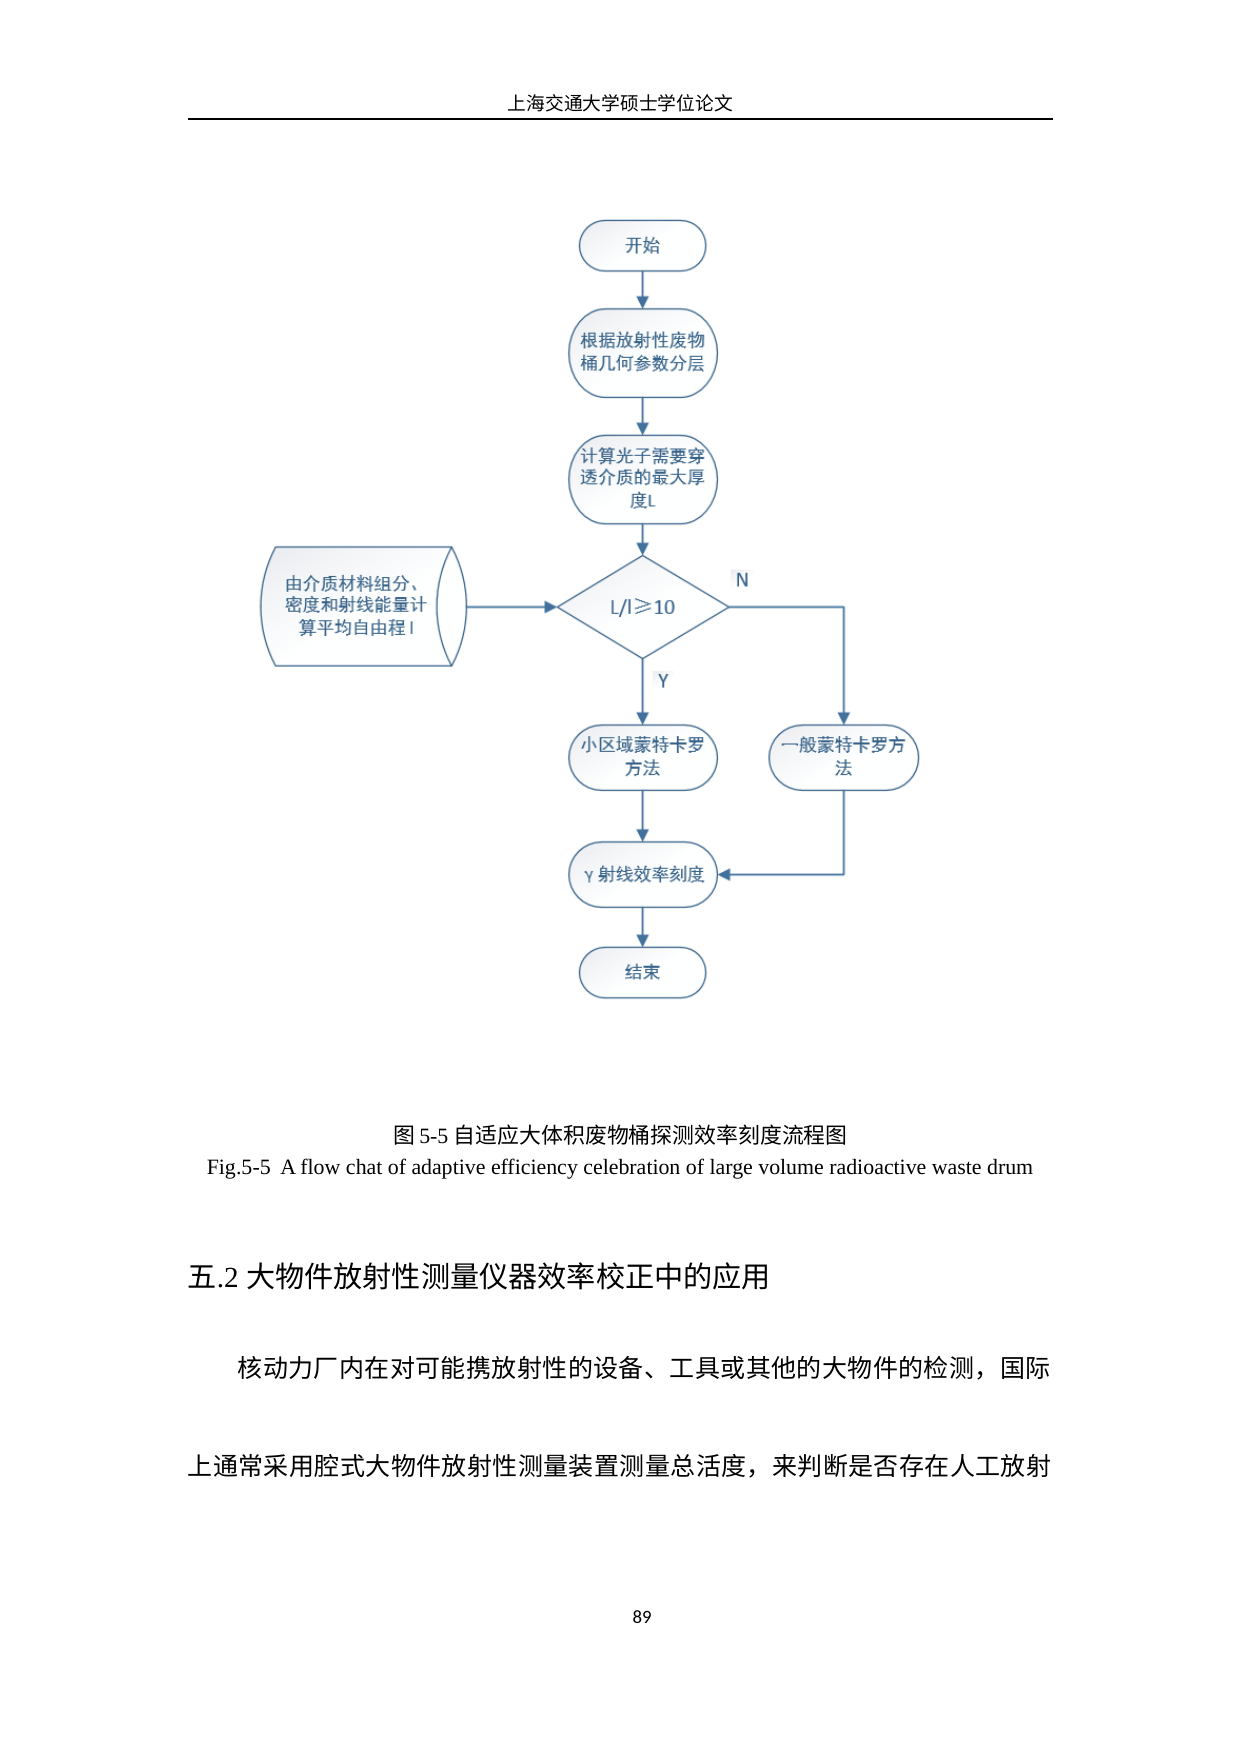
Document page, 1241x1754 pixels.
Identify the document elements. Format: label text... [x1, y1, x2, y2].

text Fig.5-5 A flow chat of adaptive efficiency celebration of large volume radioactive waste drum [187, 1150, 1053, 1183]
subtitle 大物件放射性测量仪器效率校正中的应用 [187, 1242, 1053, 1307]
text 图5-5 自适应大体积废物桶探测效率刻度流程图 [187, 1118, 1053, 1150]
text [187, 1334, 1053, 1497]
